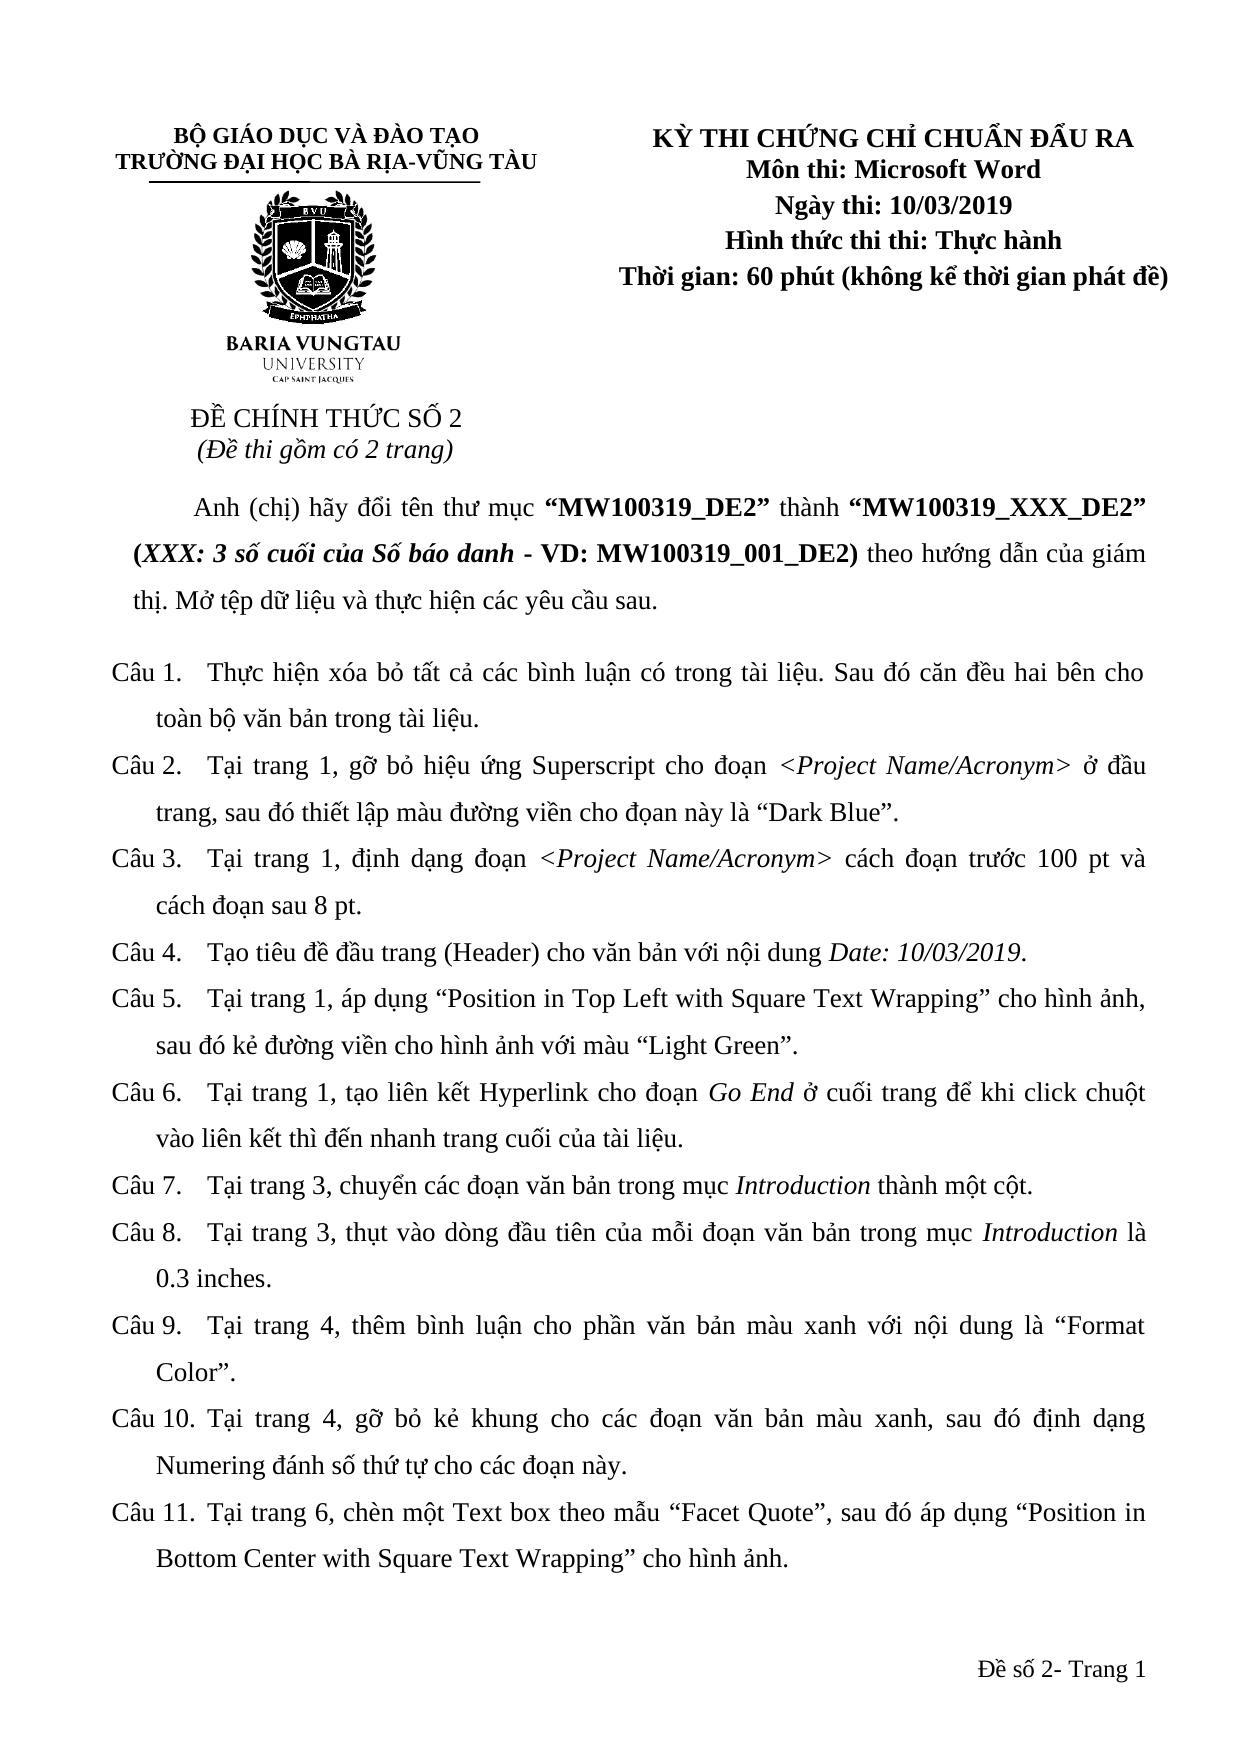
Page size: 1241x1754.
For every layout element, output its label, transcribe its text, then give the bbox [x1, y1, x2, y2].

table_header BỘ GIÁO DỤC VÀ ĐÀO TẠO TRƯỜNG ĐẠI HỌC BÀ RỊA-VŨNG TÀU ĐỀ CHÍNH THỨC SỐ 2 (Đề thi gồm có 2 trang) [68, 122, 585, 491]
list Tại trang 1, định dạng đoạn <Project Name/Acronym> cách đoạn trước 100 pt và cách đoạn sau 8 pt. [111, 842, 1146, 920]
list Tạo tiêu đề đầu trang (Header) cho văn bản với nội dung Date: 10/03/2019. [111, 936, 1146, 967]
list Tại trang 1, gỡ bỏ hiệu ứng Superscript cho đoạn <Project Name/Acronym> ở đầu trang, sau đó thiết lập màu đường viền cho đọan này là “Dark Blue”. [111, 749, 1146, 827]
list Tại trang 6, chèn một Text box theo mẫu “Facet Quote”, sau đó áp dụng “Position in Bottom Center with Square Text Wrapping” cho hình ảnh. [111, 1496, 1146, 1574]
list Tại trang 4, gỡ bỏ kẻ khung cho các đoạn văn bản màu xanh, sau đó định dạng Numering đánh số thứ tự cho các đoạn này. [111, 1402, 1146, 1480]
table_header KỲ THI CHỨNG CHỈ CHUẨN ĐẨU RA Môn thi: Microsoft Word Ngày thi: 10/03/2019 Hình thức thi thi: Thực hành Thời gian: 60 phút (không kể thời gian phát đề) [585, 122, 1202, 491]
list Tại trang 4, thêm bình luận cho phần văn bản màu xanh với nội dung là “Format Color”. [111, 1309, 1146, 1387]
list Tại trang 3, thụt vào dòng đầu tiên của mỗi đoạn văn bản trong mục Introduction là 0.3 inches. [111, 1216, 1146, 1294]
text Anh (chị) hãy đổi tên thư mục “MW100319_DE2” thành “MW100319_XXX_DE2” (XXX: 3 số cuối của Số báo danh - VD: MW100319_001_DE2) theo hướng dẫn của giám thị. Mở tệp dữ liệu và thực hiện các yêu cầu sau. [133, 491, 1146, 615]
list Tại trang 1, tạo liên kết Hyperlink cho đoạn Go End ở cuối trang để khi click chuột vào liên kết thì đến nhanh trang cuối của tài liệu. [111, 1076, 1146, 1154]
list Tại trang 1, áp dụng “Position in Top Left with Square Text Wrapping” cho hình ảnh, sau đó kẻ đường viền cho hình ảnh với màu “Light Green”. [111, 982, 1146, 1060]
list Thực hiện xóa bỏ tất cả các bình luận có trong tài liệu. Sau đó căn đều hai bên cho toàn bộ văn bản trong tài liệu. [111, 656, 1146, 734]
list Tại trang 3, chuyển các đoạn văn bản trong mục Introduction thành một cột. [111, 1169, 1146, 1200]
